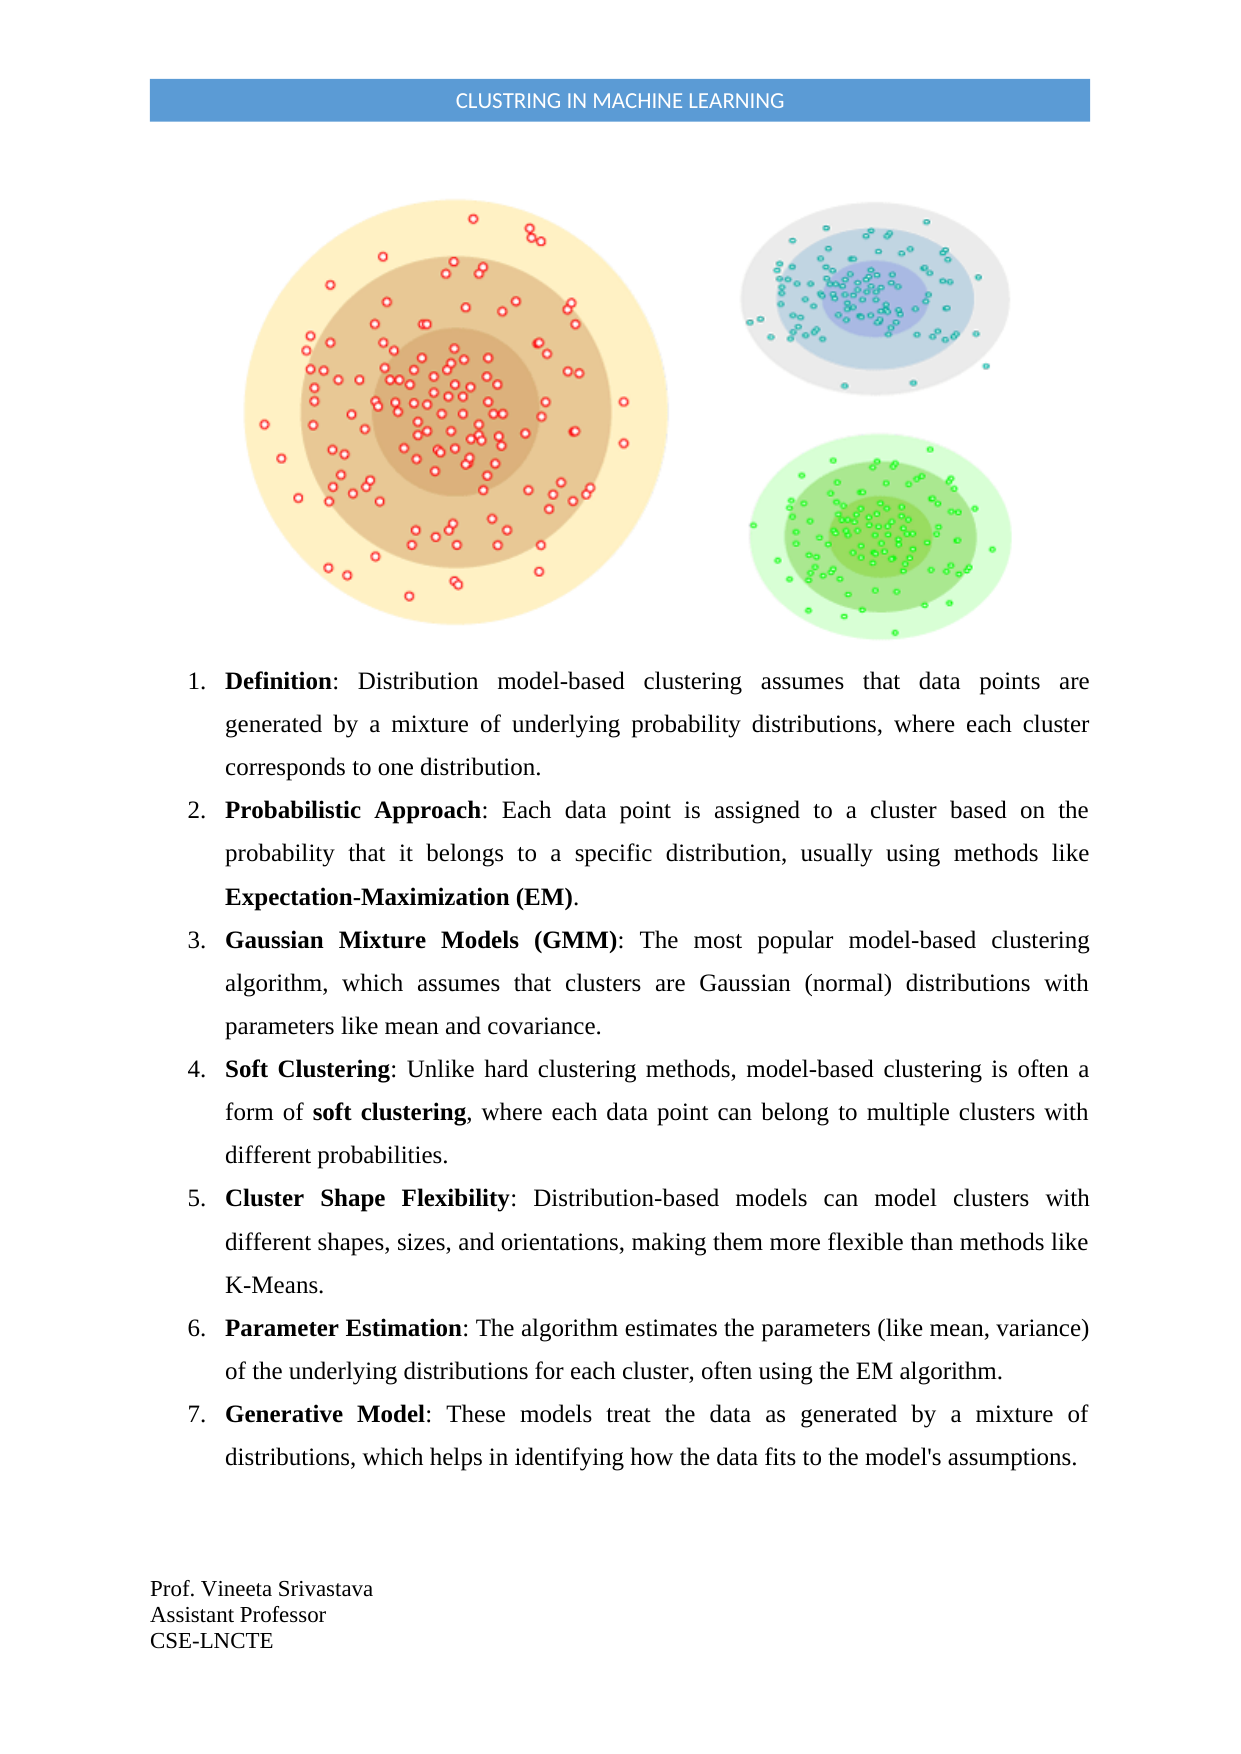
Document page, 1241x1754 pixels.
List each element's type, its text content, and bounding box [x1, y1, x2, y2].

picture [203, 150, 1037, 652]
list Gaussian Mixture Models (GMM): The most popular model-based clustering algorithm, which assumes that clusters are Gaussian (normal) distributions with parameters like mean and covariance. [187, 925, 1090, 1040]
list Cluster Shape Flexibility: Distribution-based models can model clusters with different shapes, sizes, and orientations, making them more flexible than methods like K-Means. [187, 1183, 1090, 1298]
list Generative Model: These models treat the data as generated by a mixture of distributions, which helps in identifying how the data fits to the model's assumptions. [187, 1399, 1090, 1471]
list Soft Clustering: Unlike hard clustering methods, model-based clustering is often a form of soft clustering, where each data point can belong to multiple clusters with different probabilities. [187, 1054, 1090, 1169]
list Definition: Distribution model-based clustering assumes that data points are generated by a mixture of underlying probability distributions, where each cluster corresponds to one distribution. [187, 666, 1090, 781]
list Parameter Estimation: The algorithm estimates the parameters (like mean, variance) of the underlying distributions for each cluster, often using the EM algorithm. [187, 1313, 1090, 1385]
list Probabilistic Approach: Each data point is assigned to a cluster based on the probability that it belongs to a specific distribution, usually using methods like Expectation-Maximization (EM). [187, 795, 1090, 910]
